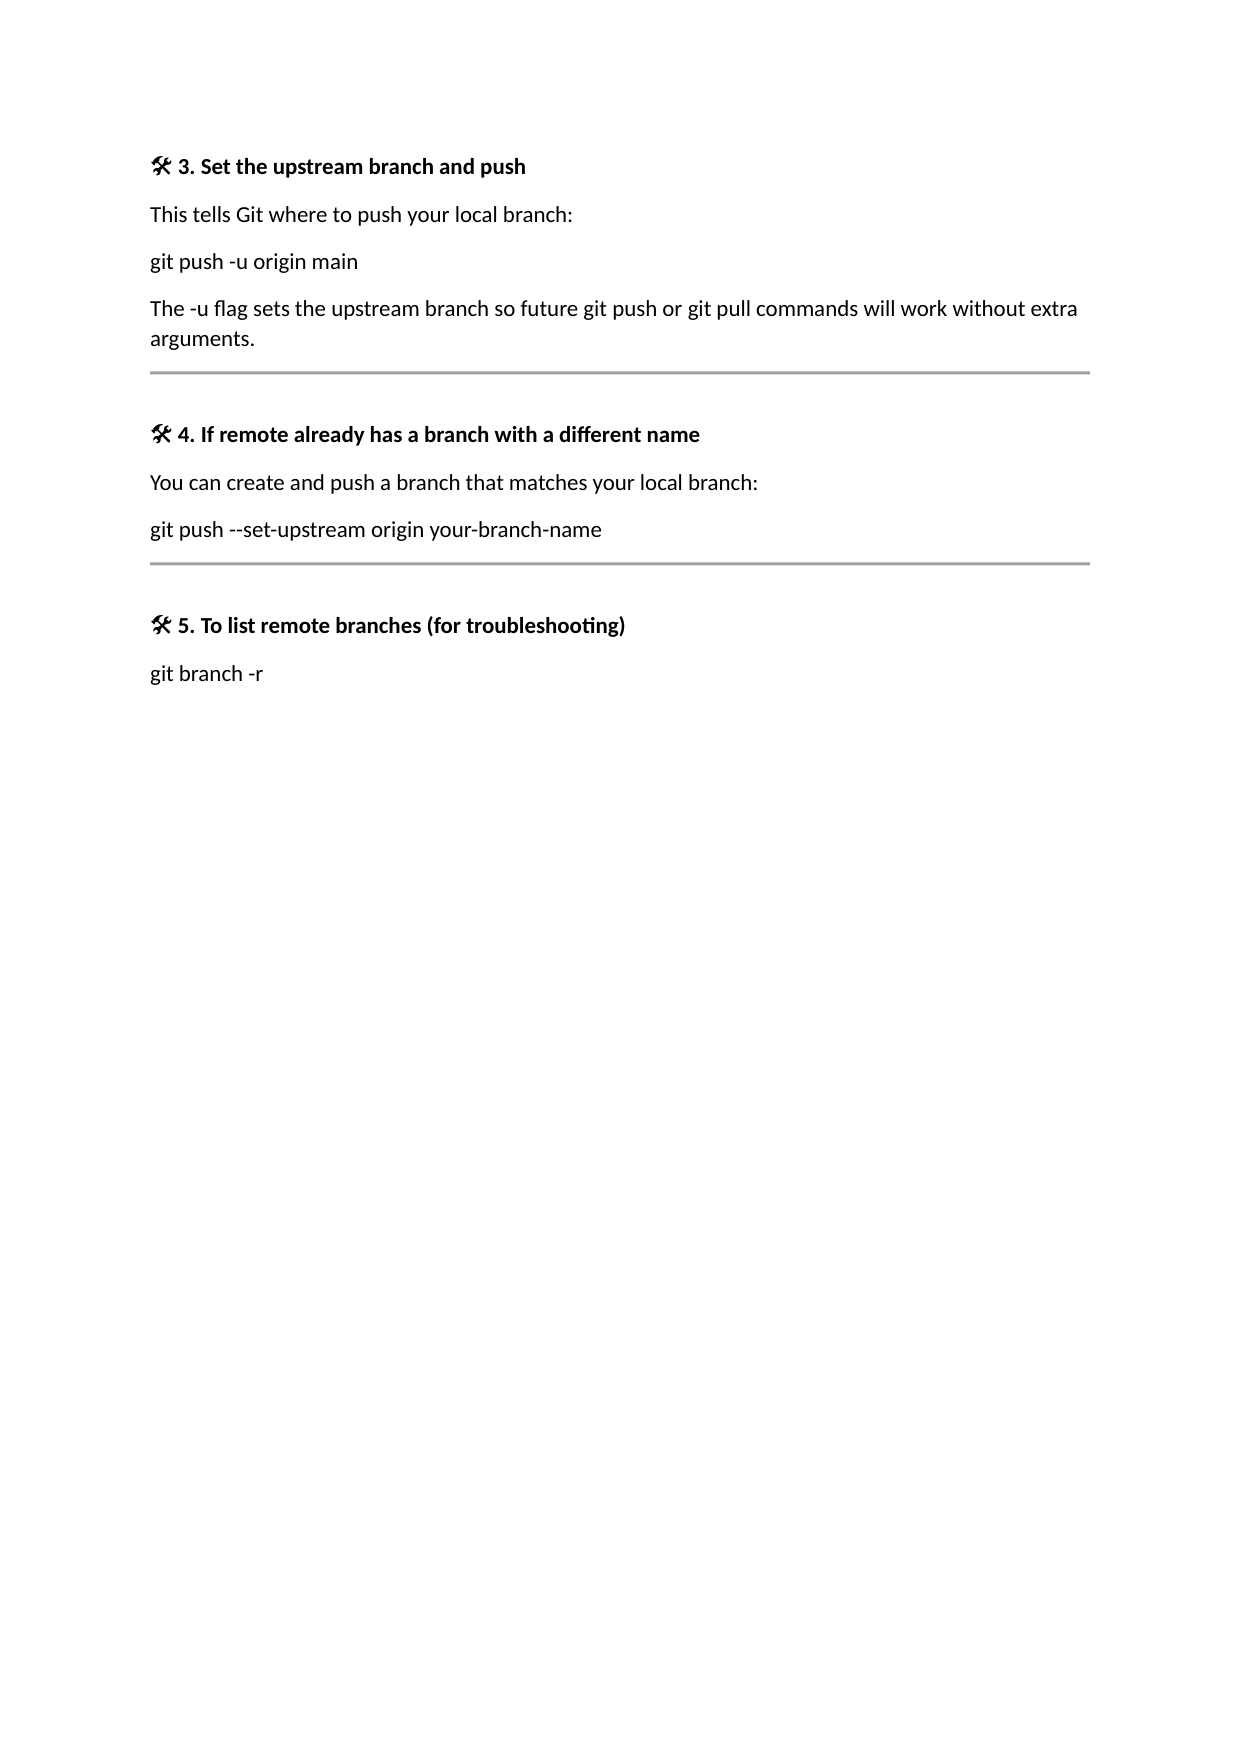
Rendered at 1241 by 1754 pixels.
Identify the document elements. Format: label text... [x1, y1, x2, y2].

text git push --set-upstream origin your-branch-name [150, 515, 1090, 543]
text The -u flag sets the upstream branch so future git push or git pull commands will work without extra arguments. [150, 294, 1090, 352]
text 🛠 3. Set the upstream branch and push [150, 150, 1090, 181]
text You can create and push a branch that matches your local branch: [150, 468, 1090, 497]
text 🛠 4. If remote already has a branch with a different name [150, 418, 1090, 449]
text git branch -r [150, 659, 1090, 688]
text 🛠 5. To list remote branches (for troubleshooting) [150, 609, 1090, 640]
text This tells Git where to push your local branch: [150, 200, 1090, 228]
text git push -u origin main [150, 247, 1090, 275]
